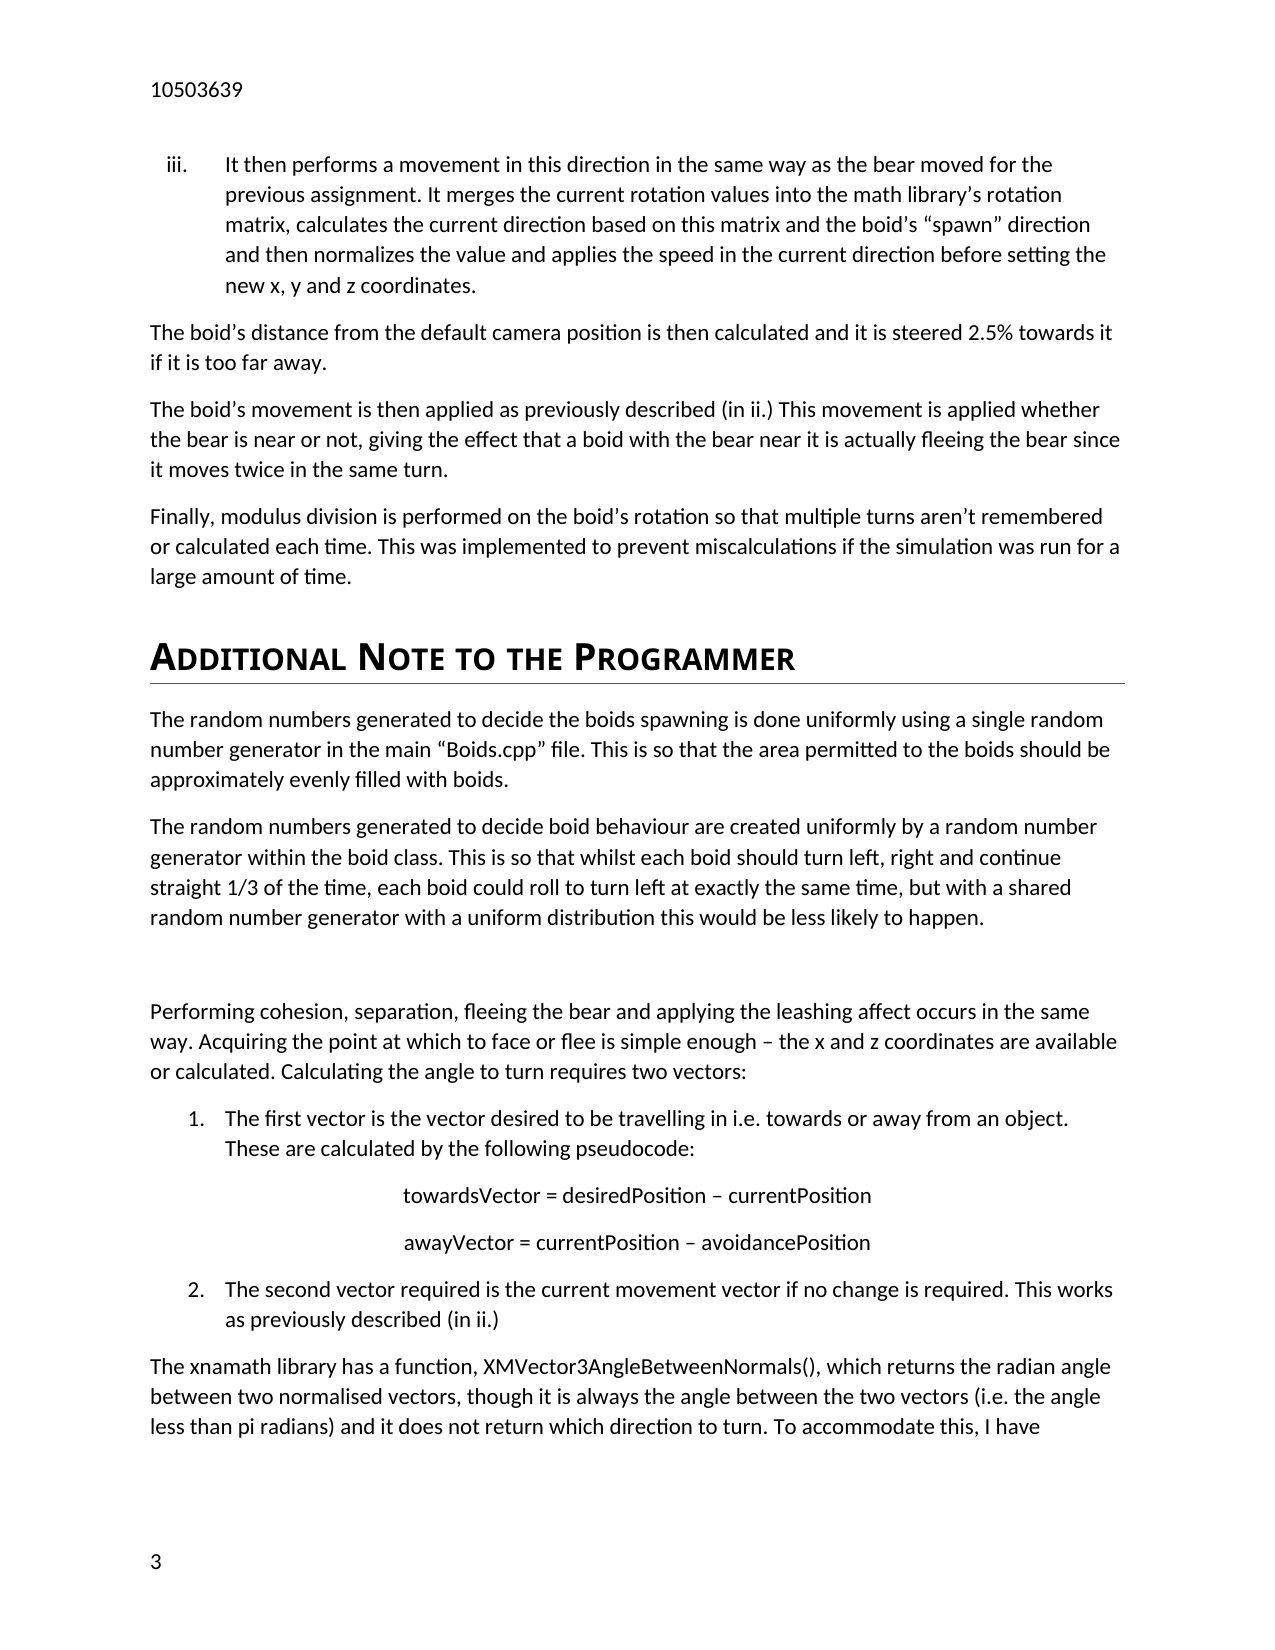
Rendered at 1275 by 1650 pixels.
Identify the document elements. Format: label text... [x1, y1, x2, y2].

text The boid’s distance from the default camera position is then calculated and it is steered 2.5% towards it if it is too far away. [150, 318, 1125, 376]
list The first vector is the vector desired to be travelling in i.e. towards or away from an object. These are calculated by the following pseudocode: [187, 1104, 1125, 1162]
list The second vector required is the current movement vector if no change is required. This works as previously described (in ii.) [187, 1275, 1125, 1333]
text Finally, modulus division is performed on the boid’s rotation so that multiple turns aren’t remembered or calculated each time. This was implemented to prevent miscalculations if the simulation was run for a large amount of time. [150, 502, 1125, 591]
text awayVector = currentPosition – avoidancePosition [150, 1228, 1125, 1256]
subtitle Additional Note to the Programmer [150, 630, 1125, 683]
text The boid’s movement is then applied as previously described (in ii.) This movement is applied whether the bear is near or not, giving the effect that a boid with the bear near it is actually fleeing the bear since it moves twice in the same turn. [150, 395, 1125, 483]
text The random numbers generated to decide boid behaviour are created uniformly by a random number generator within the boid class. This is so that whilst each boid should turn left, right and continue straight 1/3 of the time, each boid could roll to turn left at exactly the same time, but with a shared random number generator with a uniform distribution this would be less likely to happen. [150, 812, 1125, 931]
text Performing cohesion, separation, fleeing the bear and applying the leashing affect occurs in the same way. Acquiring the point at which to face or flee is simple enough – the x and z coordinates are available or calculated. Calculating the angle to turn requires two vectors: [150, 997, 1125, 1085]
text The random numbers generated to decide the boids spawning is done uniformly using a single random number generator in the main “Boids.cpp” file. This is so that the area permitted to the boids should be approximately evenly filled with boids. [150, 705, 1125, 793]
text towardsVector = desiredPosition – currentPosition [150, 1181, 1125, 1209]
